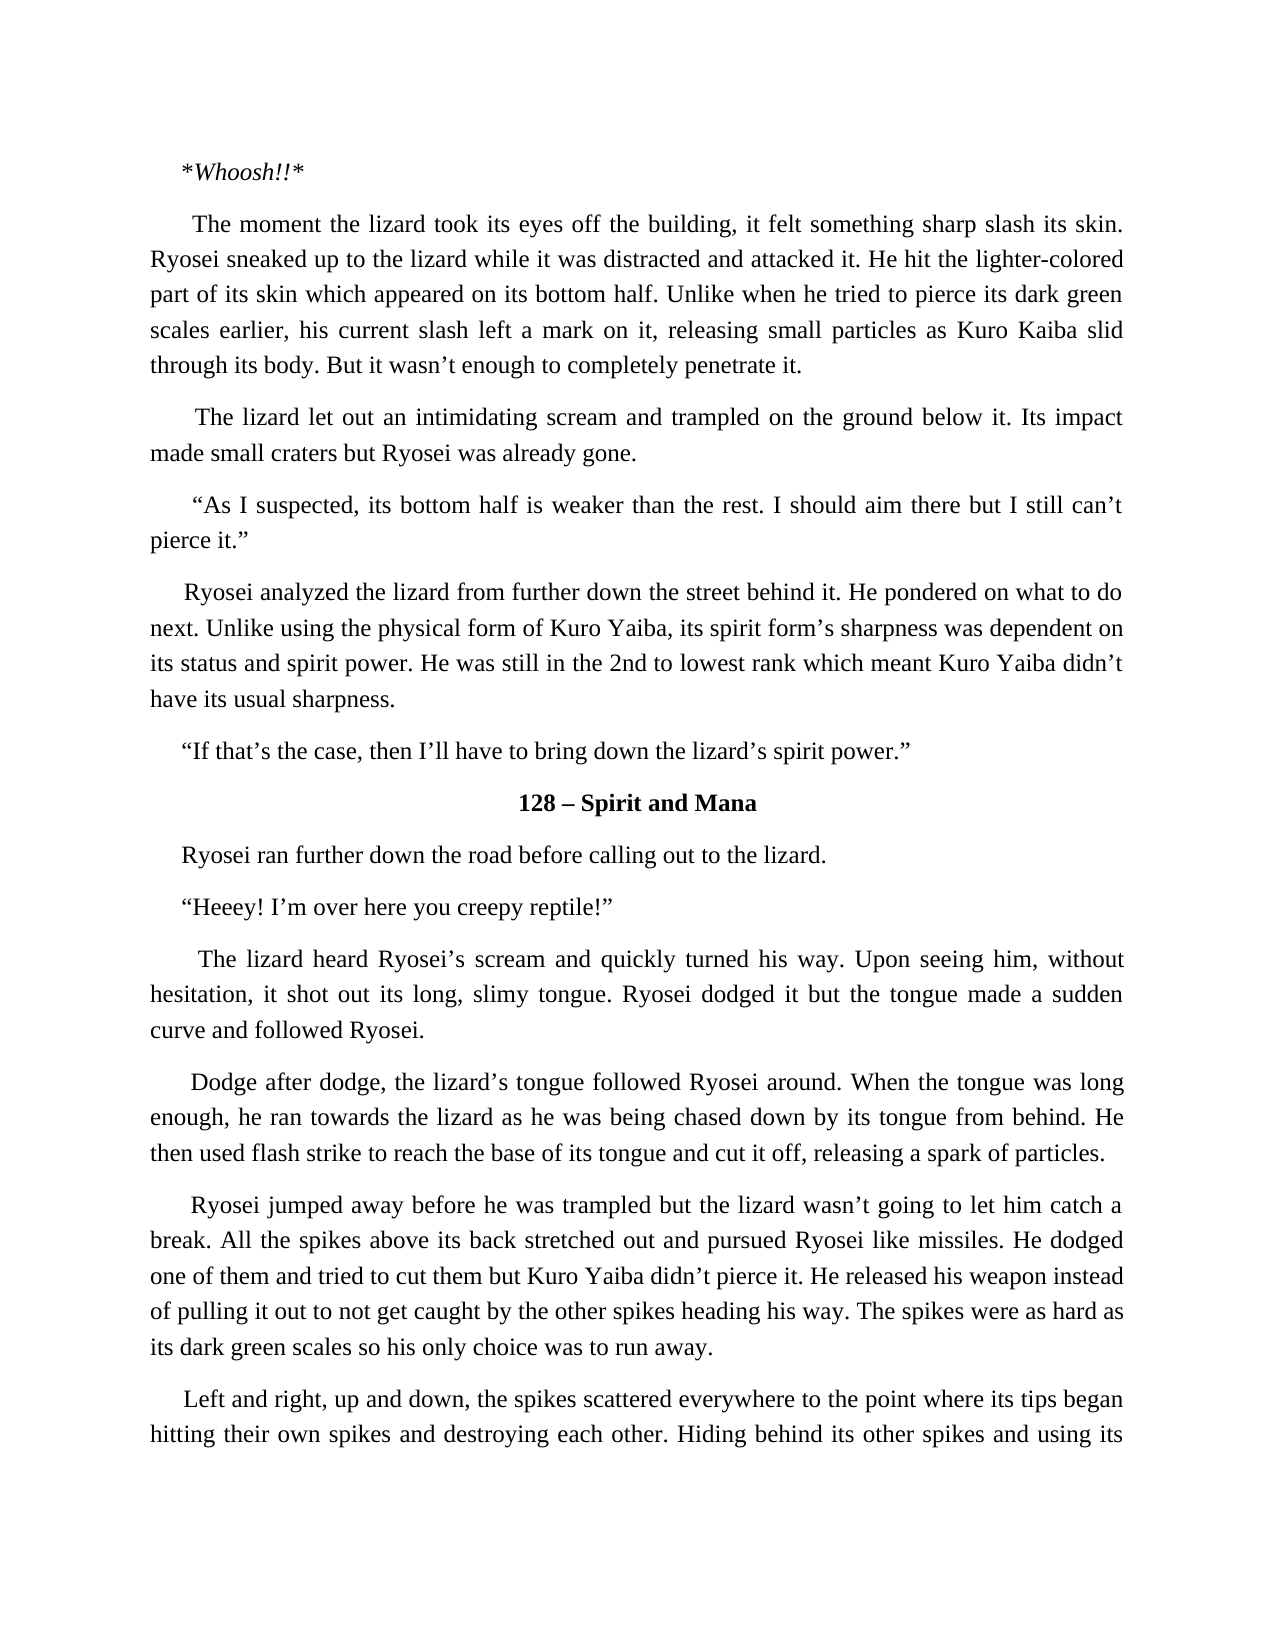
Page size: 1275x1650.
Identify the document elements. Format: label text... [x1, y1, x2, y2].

text Ryosei ran further down the road before calling out to the lizard. [150, 833, 1125, 869]
text The lizard heard Ryosei’s scream and quickly turned his way. Upon seeing him, without hesitation, it shot out its long, slimy tongue. Ryosei dodged it but the tongue made a sudden curve and followed Ryosei. [150, 937, 1125, 1044]
text Ryosei analyzed the lizard from further down the street behind it. He pondered on what to do next. Unlike using the physical form of Kuro Yaiba, its spirit form’s sharpness was dependent on its status and spirit power. He was still in the 2nd to lowest rank which meant Kuro Yaiba didn’t have its usual sharpness. [150, 571, 1125, 712]
text Ryosei jumped away before he was trampled but the lizard wasn’t going to let him catch a break. All the spikes above its back stretched out and pursued Ryosei like missiles. He dodged one of them and tried to cut them but Kuro Yaiba didn’t pierce it. He released his weapon instead of pulling it out to not get caught by the other spikes heading his way. The spikes were as hard as its dark green scales so his only choice was to run away. [150, 1183, 1125, 1360]
text “Heeey! I’m over here you creepy reptile!” [150, 885, 1125, 921]
text *Whoosh!!* [150, 150, 1125, 185]
text “As I suspected, its bottom half is weaker than the rest. I should aim there but I still can’t pierce it.” [150, 483, 1125, 554]
text Dodge after dodge, the lizard’s tongue followed Ryosei around. When the tongue was long enough, he ran towards the lizard as he was being chased down by its tongue from behind. He then used flash strike to reach the base of its tongue and cut it off, releasing a spark of particles. [150, 1060, 1125, 1167]
text The lizard let out an intimidating scream and trampled on the ground below it. Its impact made small craters but Ryosei was already gone. [150, 396, 1125, 467]
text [150, 1377, 1125, 1448]
text 128 – Spirit and Mana [150, 781, 1125, 817]
text The moment the lizard took its eyes off the building, it felt something sharp slash its skin. Ryosei sneaked up to the lizard while it was distracted and attacked it. He hit the lighter-colored part of its skin which appeared on its bottom half. Unlike when he tried to pierce its dark green scales earlier, his current slash left a mark on it, releasing small particles as Kuro Kaiba slid through its body. But it wasn’t enough to completely penetrate it. [150, 202, 1125, 379]
text “If that’s the case, then I’ll have to bring down the lizard’s spirit power.” [150, 729, 1125, 764]
